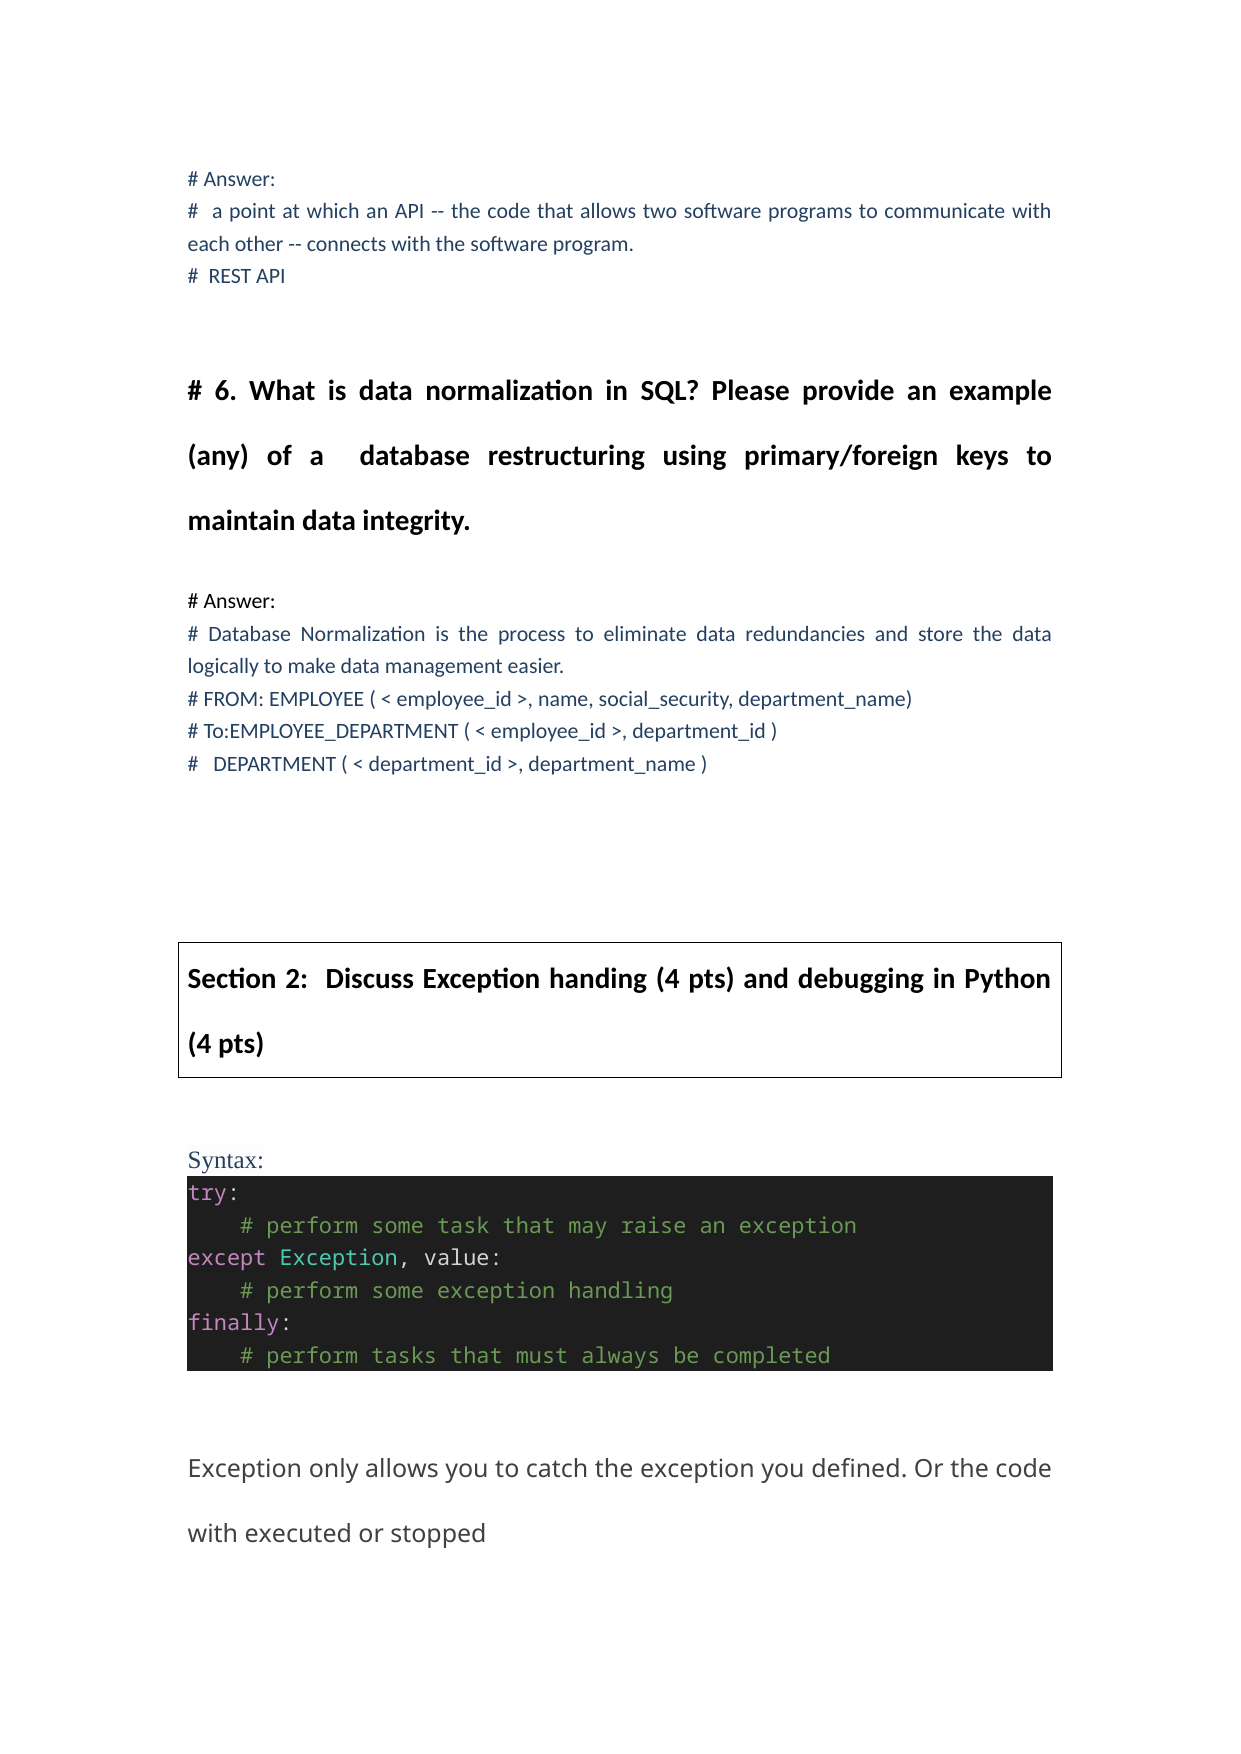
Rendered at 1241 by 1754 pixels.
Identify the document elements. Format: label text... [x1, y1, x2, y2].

text try: [187, 1176, 1053, 1208]
text # perform tasks that must always be completed [187, 1338, 1053, 1371]
text # DEPARTMENT ( < department_id >, department_name ) [187, 747, 1053, 779]
text # perform some task that may raise an exception [187, 1208, 1053, 1241]
text Exception only allows you to catch the exception you defined. Or the code with executed or stopped [187, 1436, 1053, 1566]
text # Answer: [187, 584, 1053, 617]
text # 6. What is data normalization in SQL? Please provide an example (any) of a database restructuring using primary/foreign keys to maintain data integrity. [187, 357, 1053, 552]
text finally: [187, 1306, 1053, 1338]
text Syntax: [187, 1143, 1053, 1176]
text # a point at which an API -- the code that allows two software programs to communicate with each other -- connects with the software program. [187, 194, 1053, 259]
text Section 2: Discuss Exception handing (4 pts) and debugging in Python (4 pts) [179, 943, 1061, 1077]
text except Exception, value: [187, 1241, 1053, 1273]
text # To:EMPLOYEE_DEPARTMENT ( < employee_id >, department_id ) [187, 714, 1053, 747]
text # perform some exception handling [187, 1273, 1053, 1306]
text # Answer: [187, 162, 1053, 194]
text # FROM: EMPLOYEE ( < employee_id >, name, social_security, department_name) [187, 682, 1053, 714]
text # REST API [187, 259, 1053, 292]
text # Database Normalization is the process to eliminate data redundancies and store the data logically to make data management easier. [187, 617, 1053, 682]
